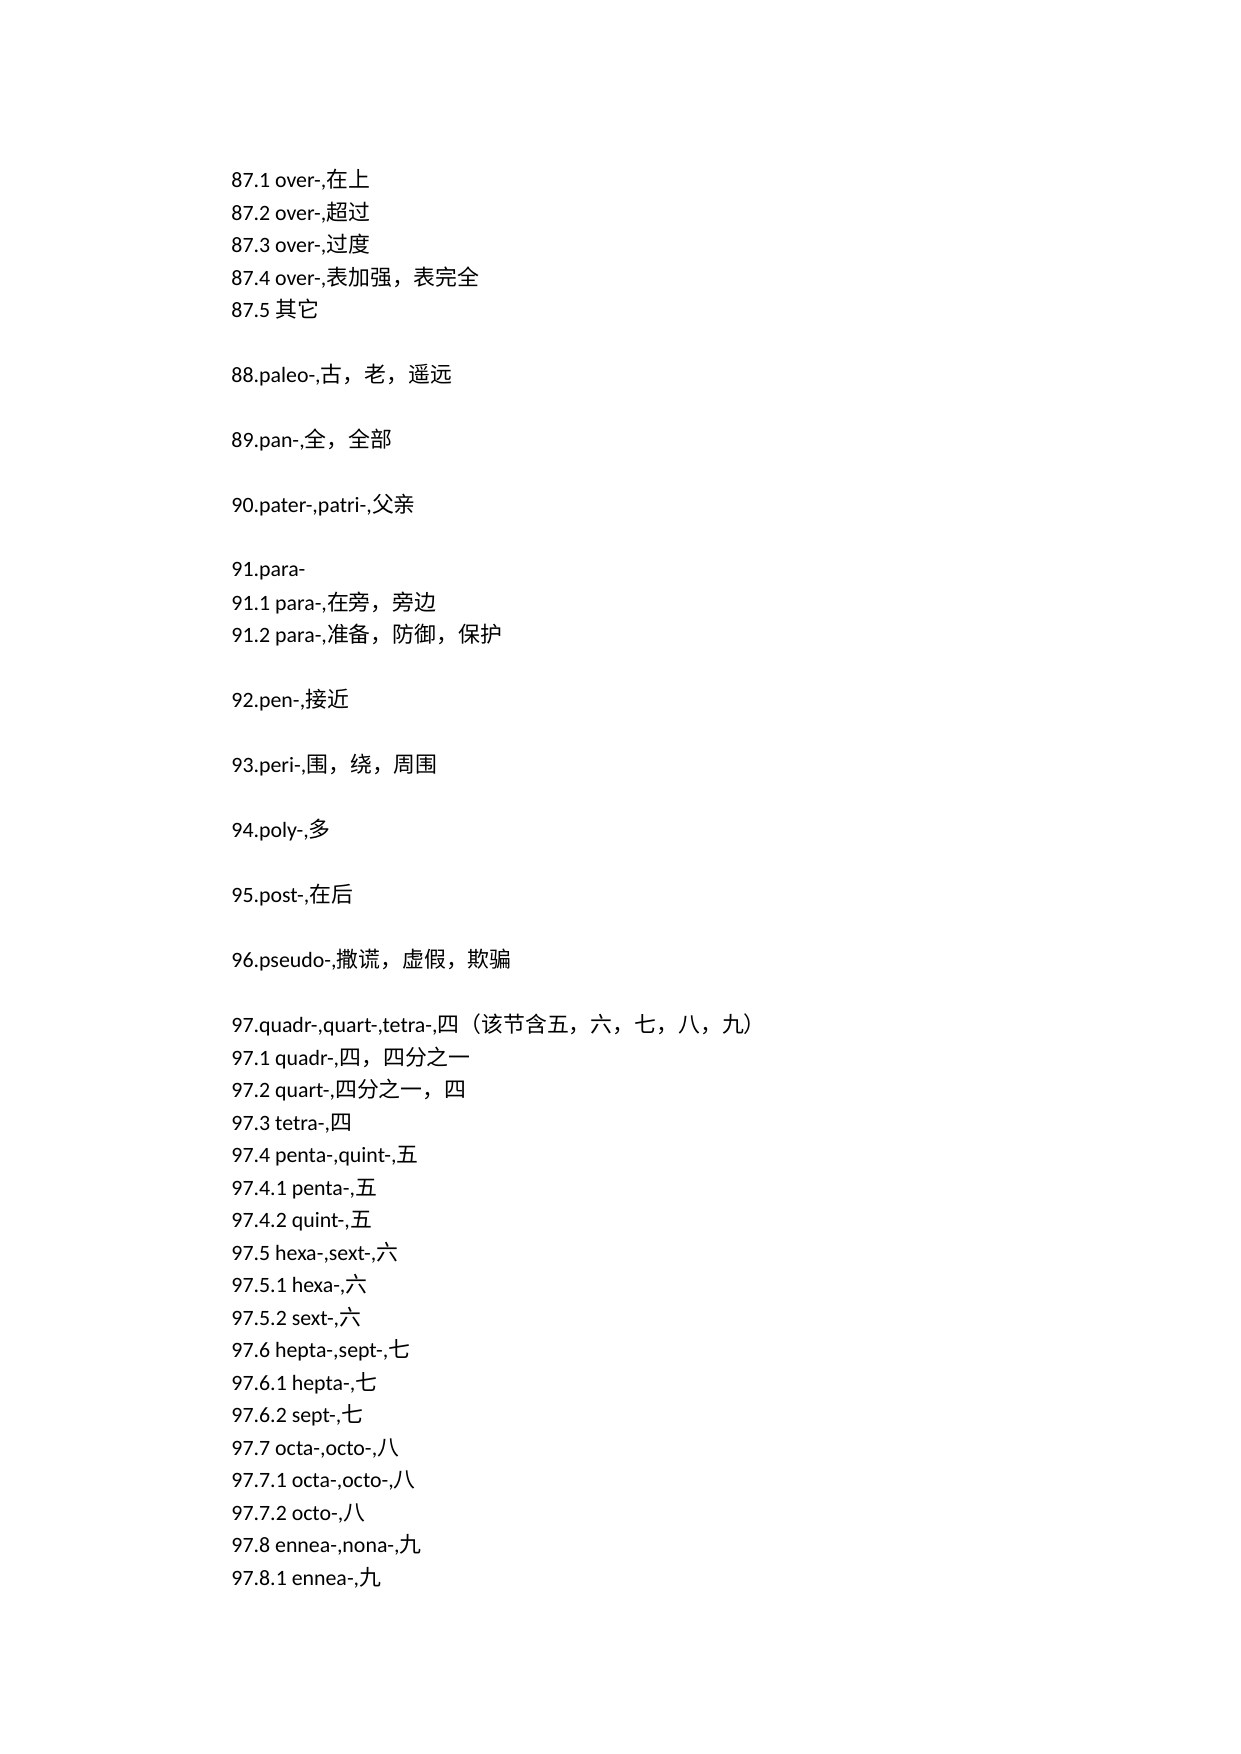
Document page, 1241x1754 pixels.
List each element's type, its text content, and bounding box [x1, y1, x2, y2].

text 97.1 quadr-,四，四分之一 [231, 1039, 1053, 1072]
text 97.5.2 sext-,六 [231, 1299, 1053, 1332]
text 95.post-,在后 [231, 877, 1053, 909]
text 97.6.2 sept-,七 [231, 1397, 1053, 1429]
text 97.quadr-,quart-,tetra-,四（该节含五，六，七，八，九） [231, 1007, 1053, 1039]
text 87.2 over-,超过 [231, 194, 1053, 227]
text 90.pater-,patri-,父亲 [231, 487, 1053, 519]
text 96.pseudo-,撒谎，虚假，欺骗 [231, 942, 1053, 974]
text 97.4.2 quint-,五 [231, 1202, 1053, 1234]
text 97.8.1 ennea-,九 [231, 1559, 1053, 1592]
text 93.peri-,围，绕，周围 [231, 747, 1053, 779]
text 88.paleo-,古，老，遥远 [231, 357, 1053, 389]
text 97.4 penta-,quint-,五 [231, 1137, 1053, 1169]
text 97.7.2 octo-,八 [231, 1494, 1053, 1527]
text 97.7.1 octa-,octo-,八 [231, 1462, 1053, 1494]
text 97.3 tetra-,四 [231, 1104, 1053, 1137]
text 97.4.1 penta-,五 [231, 1169, 1053, 1202]
text 87.4 over-,表加强，表完全 [231, 259, 1053, 292]
text 97.8 ennea-,nona-,九 [231, 1527, 1053, 1559]
text 97.5.1 hexa-,六 [231, 1267, 1053, 1299]
text 92.pen-,接近 [231, 682, 1053, 714]
text 87.1 over-,在上 [231, 162, 1053, 194]
text 97.6 hepta-,sept-,七 [231, 1332, 1053, 1364]
text 91.para- [231, 552, 1053, 584]
text 94.poly-,多 [231, 812, 1053, 844]
text 87.5 其它 [231, 292, 1053, 324]
text 97.5 hexa-,sext-,六 [231, 1234, 1053, 1267]
text 87.3 over-,过度 [231, 227, 1053, 259]
text 97.6.1 hepta-,七 [231, 1364, 1053, 1397]
text 97.7 octa-,octo-,八 [231, 1429, 1053, 1462]
text 97.2 quart-,四分之一，四 [231, 1072, 1053, 1104]
text 89.pan-,全，全部 [231, 422, 1053, 454]
text 91.1 para-,在旁，旁边 [231, 584, 1053, 617]
text 91.2 para-,准备，防御，保护 [231, 617, 1053, 649]
